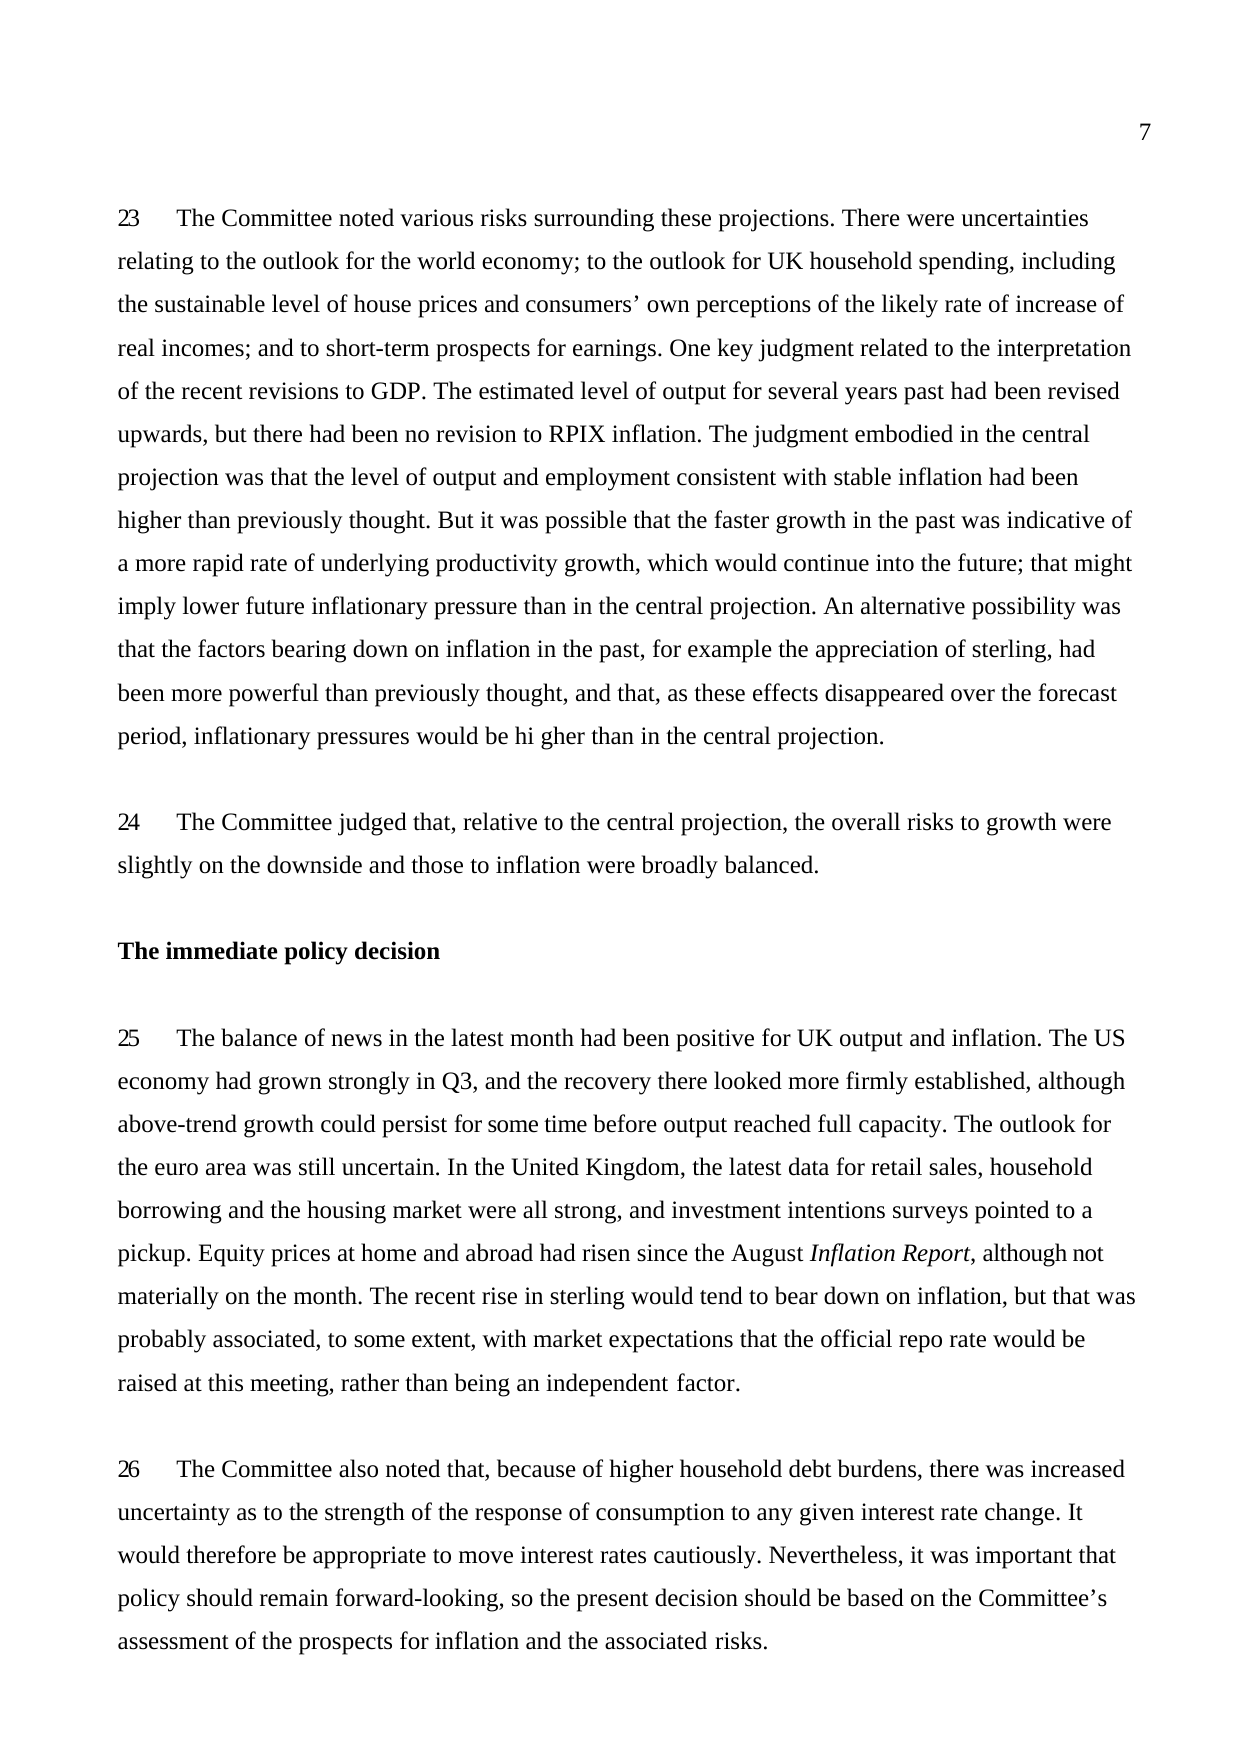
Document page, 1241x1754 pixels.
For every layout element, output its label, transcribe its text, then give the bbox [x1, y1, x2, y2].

list The Committee also noted that, because of higher household debt burdens, there was increased uncertainty as to the strength of the response of consumption to any given interest rate change. It would therefore be appropriate to move interest rates cautiously. Nevertheless, it was important that policy should remain forward-looking, so the present decision should be based on the Committee’s assessment of the prospects for inflation and the associated risks. [117, 1454, 1127, 1655]
list The Committee judged that, relative to the central projection, the overall risks to growth were slightly on the downside and those to inflation were broadly balanced. [117, 807, 1113, 879]
list The Committee noted various risks surrounding these projections. There were uncertainties relating to the outlook for the world economy; to the outlook for UK household spending, including the sustainable level of house prices and consumers’ own perceptions of the likely rate of increase of real incomes; and to short-term prospects for earnings. One key judgment related to the interpretation of the recent revisions to GDP. The estimated level of output for several years past had been revised upwards, but there had been no revision to RPIX inflation. The judgment embodied in the central projection was that the level of output and employment consistent with stable inflation had been higher than previously thought. But it was possible that the faster growth in the past was indicative of a more rapid rate of underlying productivity growth, which would continue into the future; that might imply lower future inflationary pressure than in the central projection. An alternative possibility was that the factors bearing down on inflation in the past, for example the appreciation of sterling, had been more powerful than previously thought, and that, as these effects disappeared over the forecast period, inflationary pressures would be hi gher than in the central projection. [117, 203, 1148, 749]
subtitle The immediate policy decision [117, 936, 1161, 965]
list The balance of news in the latest month had been positive for UK output and inflation. The US economy had grown strongly in Q3, and the recovery there looked more firmly established, although above-trend growth could persist for some time before output reached full capacity. The outlook for the euro area was still uncertain. In the United Kingdom, the latest data for retail sales, household borrowing and the housing market were all strong, and investment intentions surveys pointed to a pickup. Equity prices at home and abroad had risen since the August Inflation Report, although not materially on the month. The recent rise in sterling would tend to bear down on inflation, but that was probably associated, to some extent, with market expectations that the official repo rate would be raised at this meeting, rather than being an independent factor. [117, 1023, 1142, 1396]
